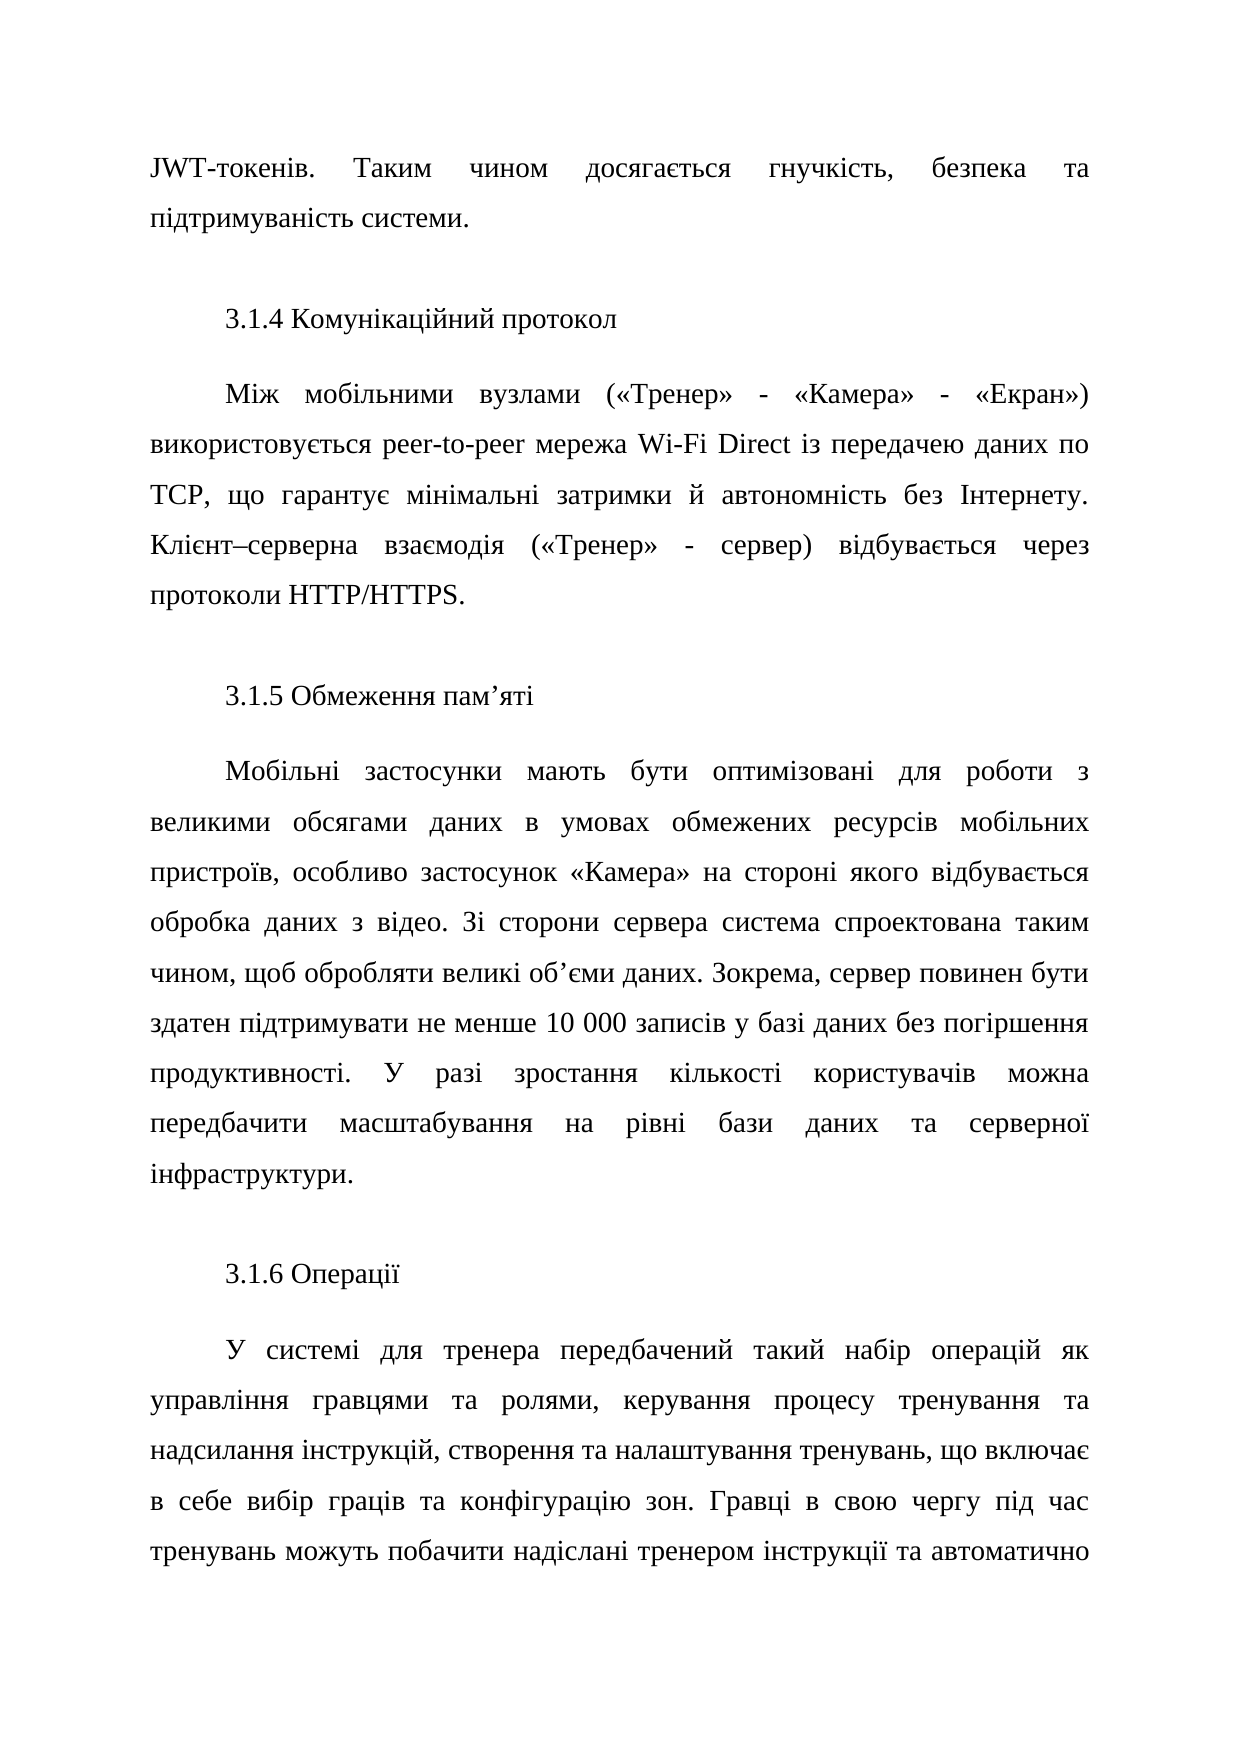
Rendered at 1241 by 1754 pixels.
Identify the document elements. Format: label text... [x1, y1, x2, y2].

subtitle 3.1.6 Операції [150, 1257, 1090, 1290]
subtitle 3.1.4 Комунікаційний протокол [150, 301, 1090, 334]
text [150, 1332, 1090, 1567]
text Мобільні застосунки мають бути оптимізовані для роботи з великими обсягами даних в умовах обмежених ресурсів мобільних пристроїв, особливо застосунок «Камера» на стороні якого відбувається обробка даних з відео. Зі сторони сервера система спроектована таким чином, щоб обробляти великі об’єми даних. Зокрема, сервер повинен бути здатен підтримувати не менше 10 000 записів у базі даних без погіршення продуктивності. У разі зростання кількості користувачів можна передбачити масштабування на рівні бази даних та серверної інфраструктури. [150, 753, 1090, 1189]
text Між мобільними вузлами («Тренер» - «Камера» - «Екран») використовується peer-to-peer мережа Wi-Fi Direct із передачею даних по TCP, що гарантує мінімальні затримки й автономність без Інтернету. Клієнт–серверна взаємодія («Тренер» - сервер) відбувається через протоколи HTTP/HTTPS. [150, 376, 1090, 611]
subtitle 3.1.5 Обмеження пам’яті [150, 678, 1090, 712]
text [150, 150, 1090, 234]
